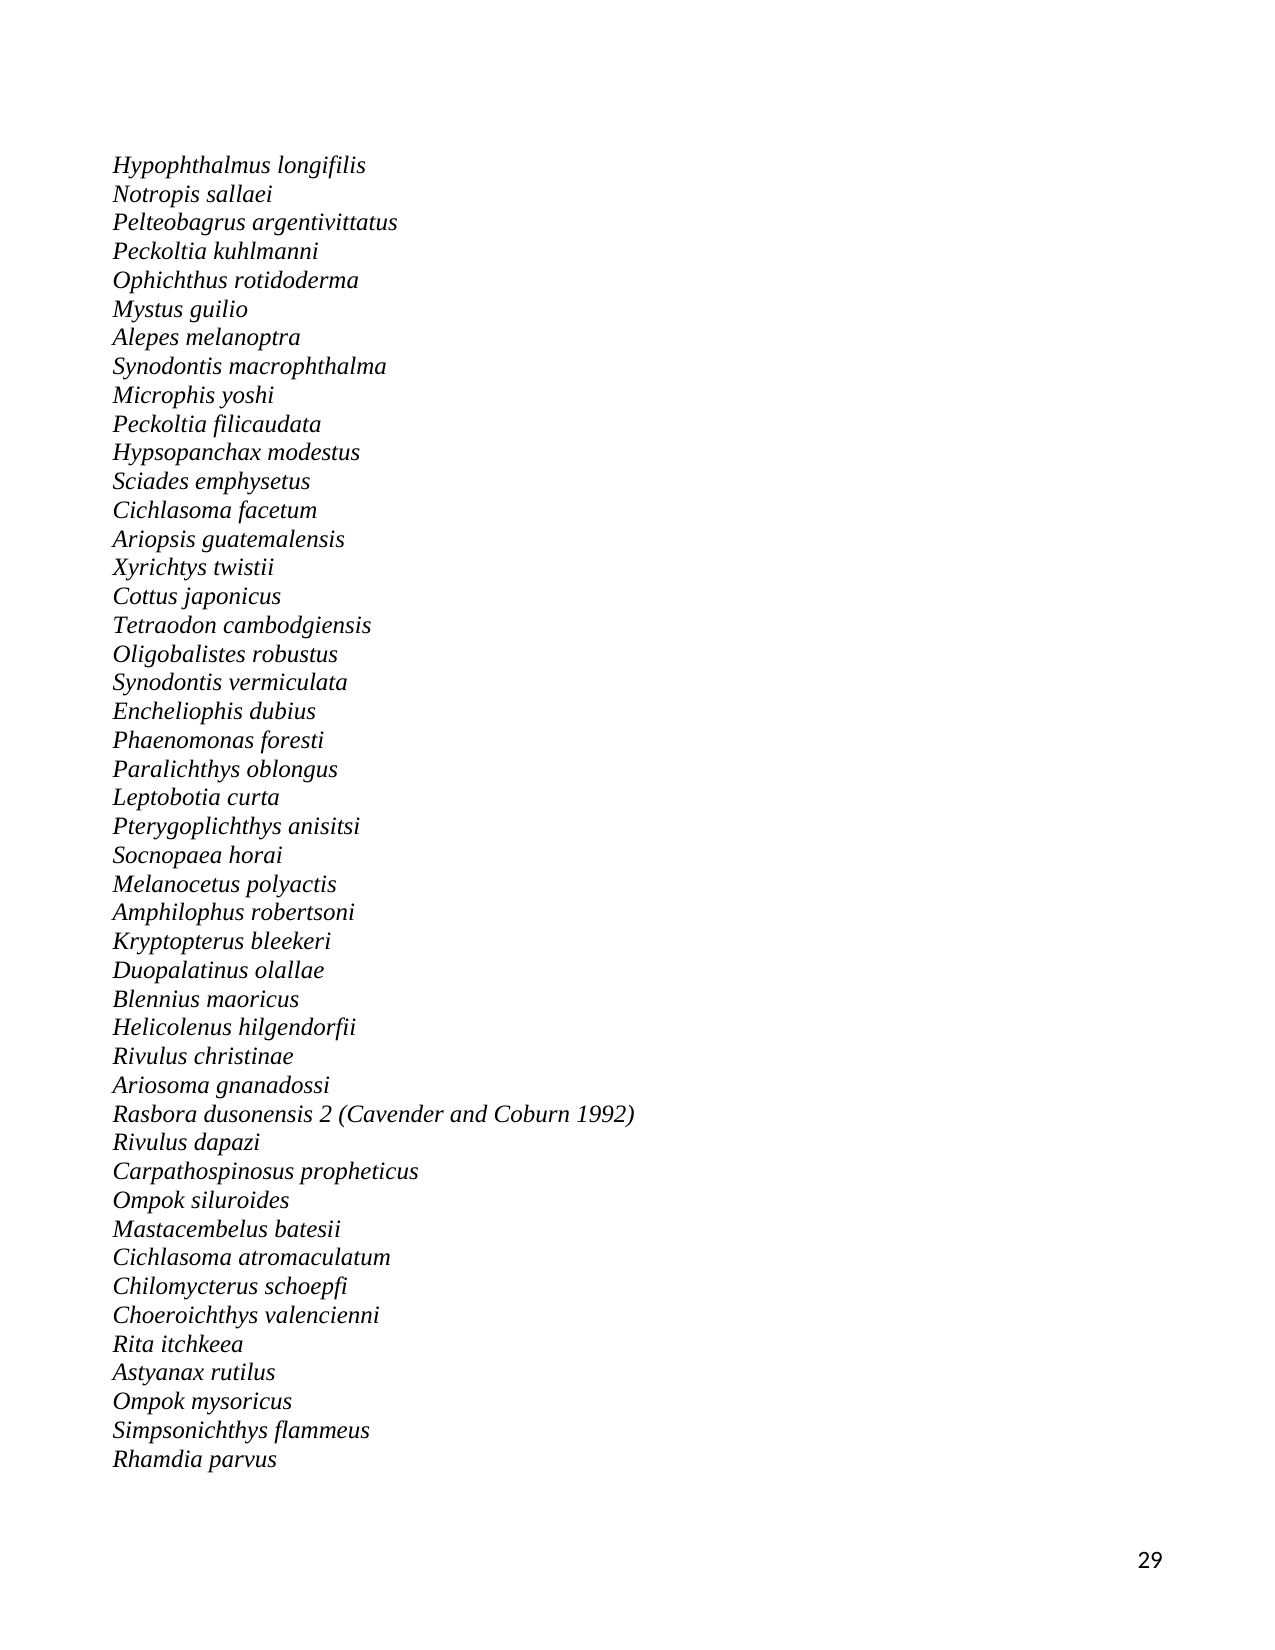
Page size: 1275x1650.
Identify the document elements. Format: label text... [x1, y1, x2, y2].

text Tetraodon cambodgiensis [112, 610, 1163, 639]
text Hypsopanchax modestus [112, 437, 1163, 466]
text Peckoltia kuhlmanni [112, 236, 1163, 265]
text Duopalatinus olallae [112, 955, 1163, 984]
text Helicolenus hilgendorfii [112, 1012, 1163, 1041]
text Amphilophus robertsoni [112, 897, 1163, 926]
text Rivulus dapazi [112, 1127, 1163, 1156]
text Rivulus christinae [112, 1041, 1163, 1070]
text Simpsonichthys flammeus [112, 1415, 1163, 1444]
text Rhamdia parvus [112, 1444, 1163, 1472]
text Kryptopterus bleekeri [112, 926, 1163, 955]
text Xyrichtys twistii [112, 552, 1163, 581]
text Synodontis vermiculata [112, 667, 1163, 696]
text Choeroichthys valencienni [112, 1300, 1163, 1329]
text Oligobalistes robustus [112, 639, 1163, 667]
text Mastacembelus batesii [112, 1214, 1163, 1242]
text Encheliophis dubius [112, 696, 1163, 725]
text Microphis yoshi [112, 380, 1163, 409]
text Pterygoplichthys anisitsi [112, 811, 1163, 840]
text Mystus guilio [112, 294, 1163, 322]
text Cichlasoma facetum [112, 495, 1163, 524]
text Sciades emphysetus [112, 466, 1163, 495]
text Paralichthys oblongus [112, 754, 1163, 782]
text Cottus japonicus [112, 581, 1163, 610]
text Synodontis macrophthalma [112, 351, 1163, 380]
text Cichlasoma atromaculatum [112, 1242, 1163, 1271]
text Melanocetus polyactis [112, 869, 1163, 897]
text Ompok mysoricus [112, 1386, 1163, 1415]
text Pelteobagrus argentivittatus [112, 207, 1163, 236]
text Notropis sallaei [112, 179, 1163, 207]
text Alepes melanoptra [112, 322, 1163, 351]
text Rita itchkeea [112, 1329, 1163, 1357]
text Ophichthus rotidoderma [112, 265, 1163, 294]
text Socnopaea horai [112, 840, 1163, 869]
text Ariopsis guatemalensis [112, 524, 1163, 552]
text Peckoltia filicaudata [112, 409, 1163, 437]
text Ompok siluroides [112, 1185, 1163, 1214]
text Ariosoma gnanadossi [112, 1070, 1163, 1099]
text Hypophthalmus longifilis [112, 150, 1163, 179]
text Phaenomonas foresti [112, 725, 1163, 754]
text Carpathospinosus propheticus [112, 1156, 1163, 1185]
text Astyanax rutilus [112, 1357, 1163, 1386]
text Chilomycterus schoepfi [112, 1271, 1163, 1300]
text Rasbora dusonensis 2 (Cavender and Coburn 1992) [112, 1099, 1163, 1127]
text Blennius maoricus [112, 984, 1163, 1012]
text Leptobotia curta [112, 782, 1163, 811]
